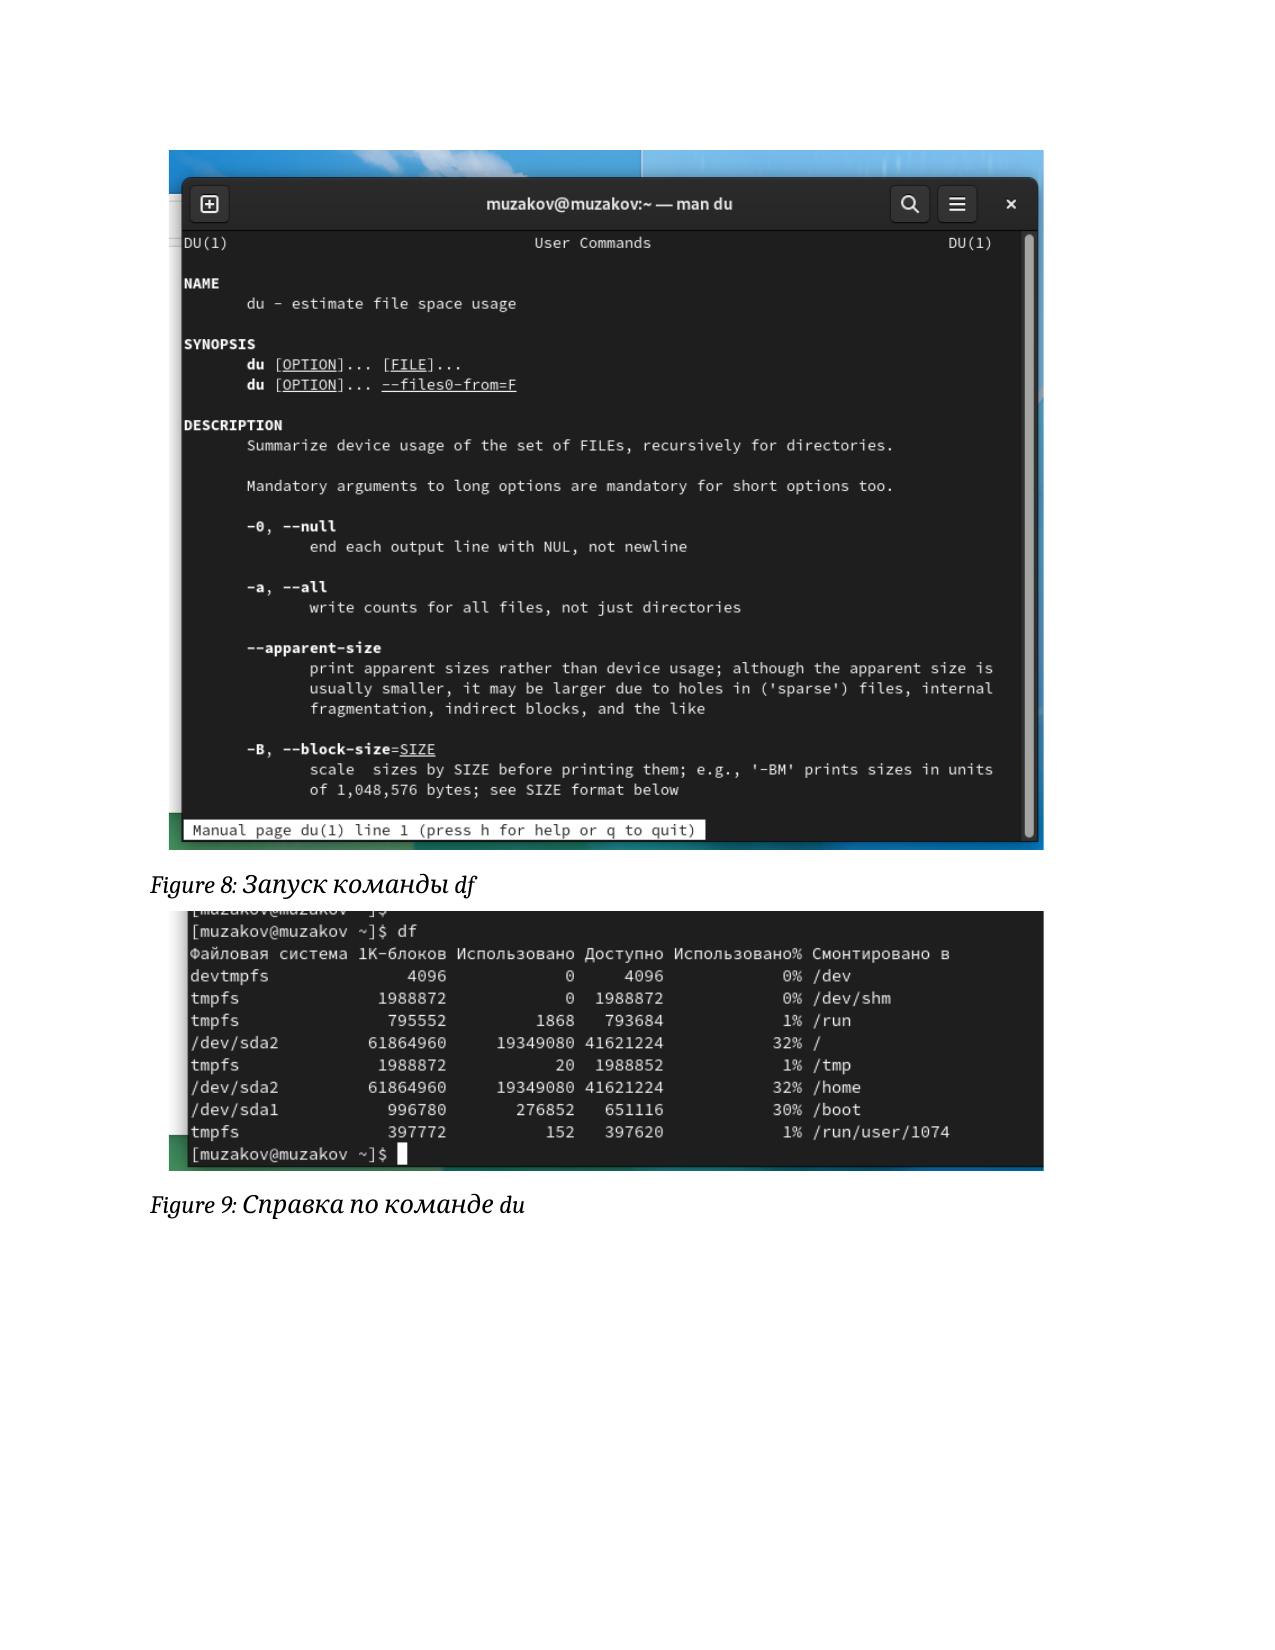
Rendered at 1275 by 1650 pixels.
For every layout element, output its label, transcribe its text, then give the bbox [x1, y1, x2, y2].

picture [168, 150, 1044, 850]
text Figure 9: Справка по команде du [150, 1191, 1125, 1220]
text Figure 8: Запуск команды df [150, 871, 1125, 899]
picture [168, 911, 1044, 1171]
